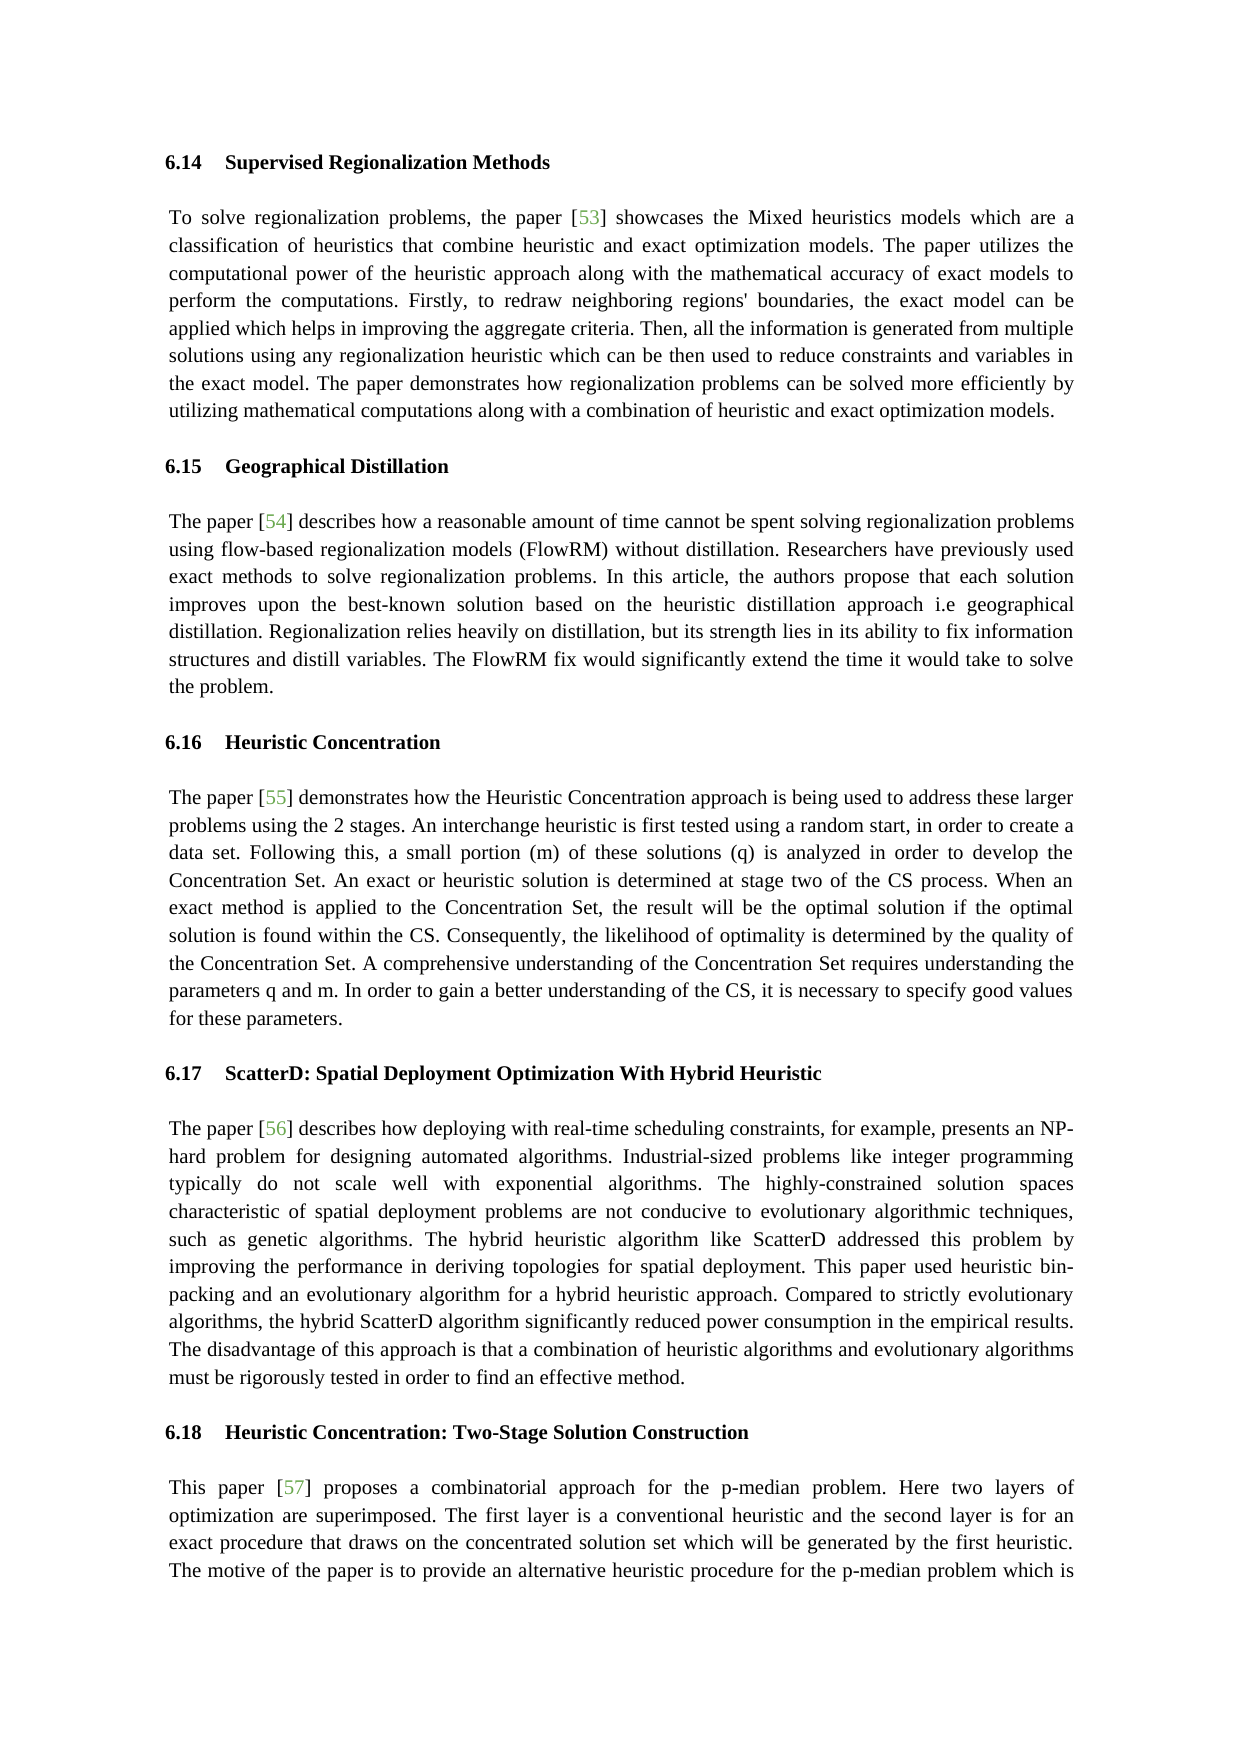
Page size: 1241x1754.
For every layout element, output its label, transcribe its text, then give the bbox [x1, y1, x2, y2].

text To solve regionalization problems, the paper [53] showcases the Mixed heuristics models which are a classification of heuristics that combine heuristic and exact optimization models. The paper utilizes the computational power of the heuristic approach along with the mathematical accuracy of exact models to perform the computations. Firstly, to redraw neighboring regions' boundaries, the exact model can be applied which helps in improving the aggregate criteria. Then, all the information is generated from multiple solutions using any regionalization heuristic which can be then used to reduce constraints and variables in the exact model. The paper demonstrates how regionalization problems can be solved more efficiently by utilizing mathematical computations along with a combination of heuristic and exact optimization models. [169, 205, 1075, 422]
list Geographical Distillation [165, 454, 1075, 478]
list Heuristic Concentration: Two-Stage Solution Construction [165, 1420, 1075, 1444]
list Supervised Regionalization Methods [165, 150, 1075, 174]
text The paper [56] describes how deploying with real-time scheduling constraints, for example, presents an NP-hard problem for designing automated algorithms. Industrial-sized problems like integer programming typically do not scale well with exponential algorithms. The highly-constrained solution spaces characteristic of spatial deployment problems are not conducive to evolutionary algorithmic techniques, such as genetic algorithms. The hybrid heuristic algorithm like ScatterD addressed this problem by improving the performance in deriving topologies for spatial deployment. This paper used heuristic bin-packing and an evolutionary algorithm for a hybrid heuristic approach. Compared to strictly evolutionary algorithms, the hybrid ScatterD algorithm significantly reduced power consumption in the empirical results. The disadvantage of this approach is that a combination of heuristic algorithms and evolutionary algorithms must be rigorously tested in order to find an effective method. [169, 1116, 1075, 1389]
text The paper [55] demonstrates how the Heuristic Concentration approach is being used to address these larger problems using the 2 stages. An interchange heuristic is first tested using a random start, in order to create a data set. Following this, a small portion (m) of these solutions (q) is analyzed in order to develop the Concentration Set. An exact or heuristic solution is determined at stage two of the CS process. When an exact method is applied to the Concentration Set, the result will be the optimal solution if the optimal solution is found within the CS. Consequently, the likelihood of optimality is determined by the quality of the Concentration Set. A comprehensive understanding of the Concentration Set requires understanding the parameters q and m. In order to gain a better understanding of the CS, it is necessary to specify good values for these parameters. [169, 785, 1075, 1030]
text The paper [54] describes how a reasonable amount of time cannot be spent solving regionalization problems using flow-based regionalization models (FlowRM) without distillation. Researchers have previously used exact methods to solve regionalization problems. In this article, the authors propose that each solution improves upon the best-known solution based on the heuristic distillation approach i.e geographical distillation. Regionalization relies heavily on distillation, but its strength lies in its ability to fix information structures and distill variables. The FlowRM fix would significantly extend the time it would take to solve the problem. [169, 509, 1075, 698]
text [169, 1475, 1075, 1582]
list ScatterD: Spatial Deployment Optimization With Hybrid Heuristic [165, 1061, 1075, 1085]
list Heuristic Concentration [165, 730, 1075, 754]
